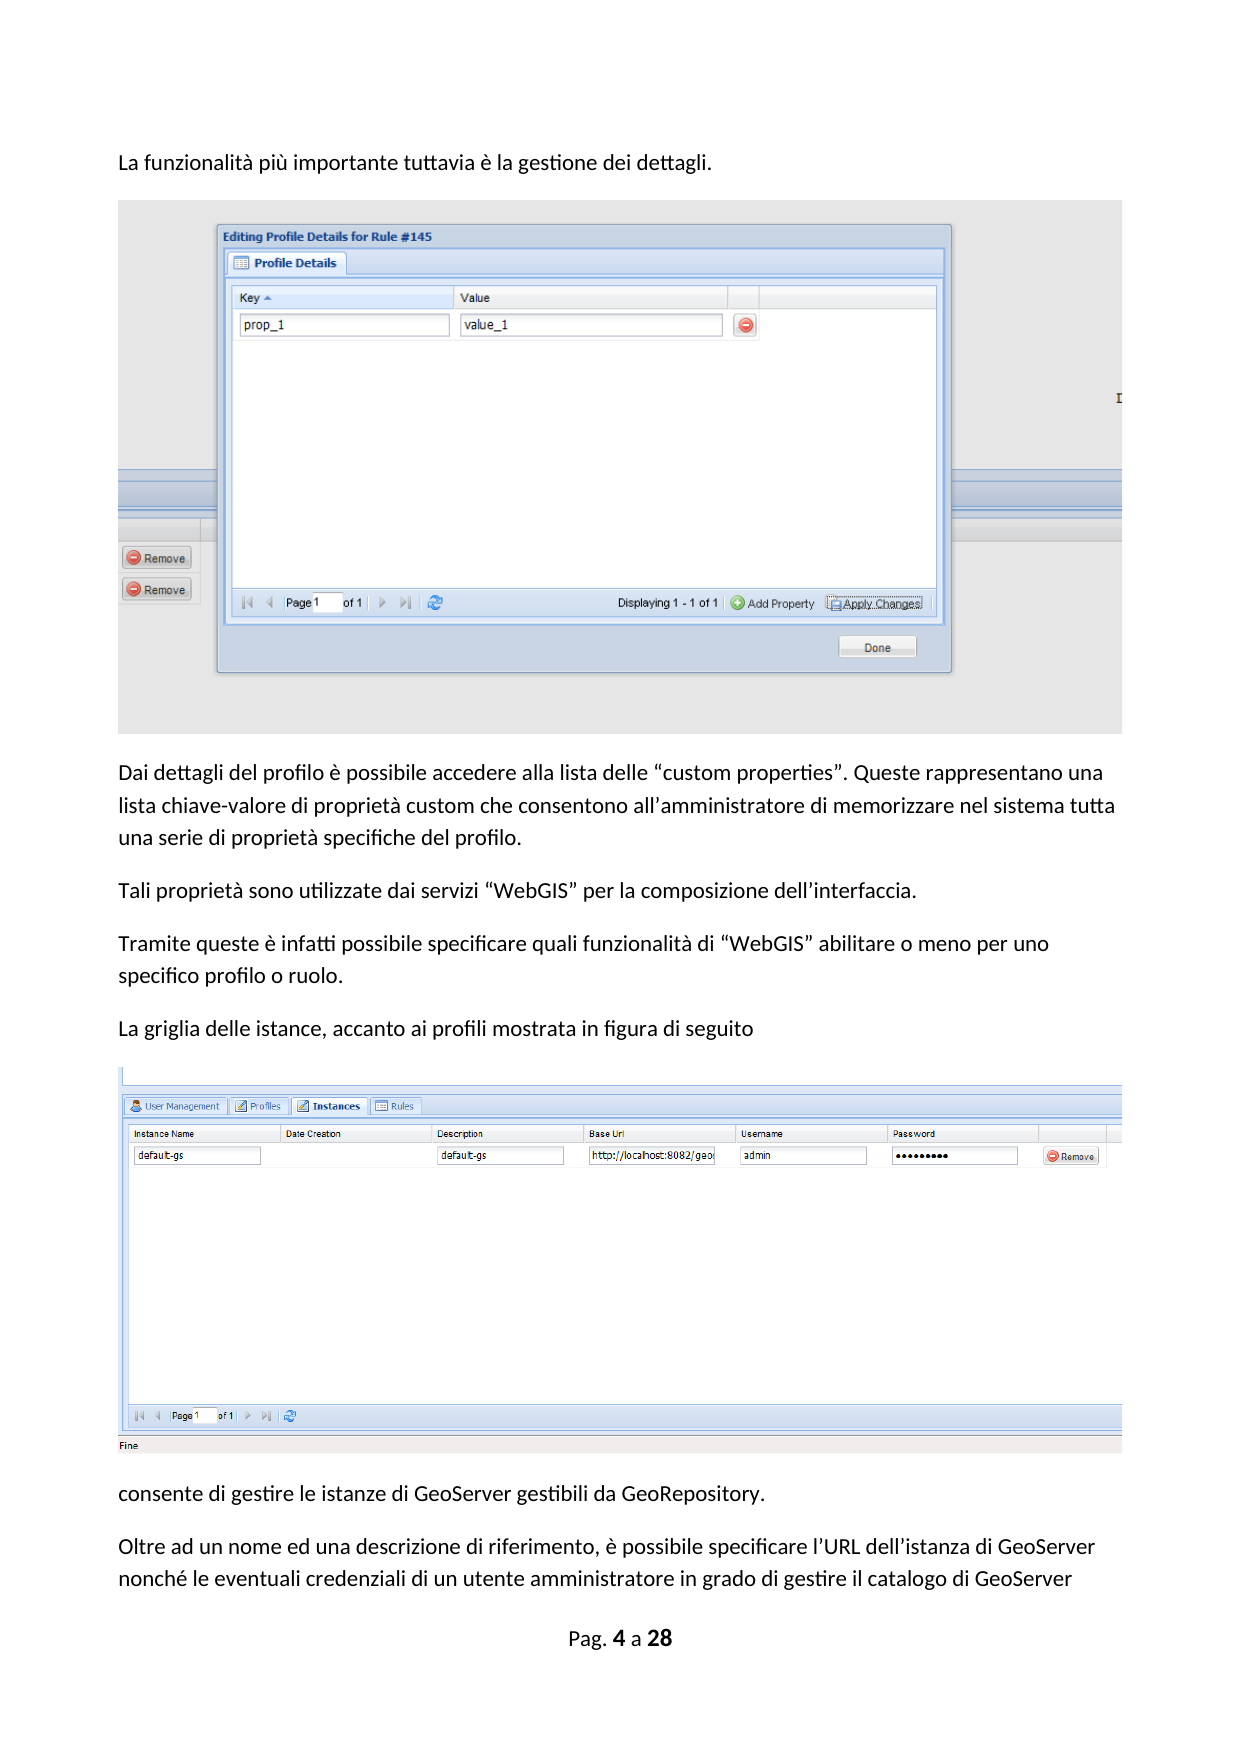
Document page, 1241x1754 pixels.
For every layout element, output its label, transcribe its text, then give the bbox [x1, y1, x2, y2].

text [118, 1532, 1122, 1592]
text Tali proprietà sono utilizzate dai servizi “WebGIS” per la composizione dell’interfaccia. [118, 876, 1122, 904]
text Dai dettagli del profilo è possibile accedere alla lista delle “custom properties”. Queste rappresentano una lista chiave-valore di proprietà custom che consentono all’amministratore di memorizzare nel sistema tutta una serie di proprietà specifiche del profilo. [118, 758, 1122, 851]
text consente di gestire le istanze di GeoServer gestibili da GeoRepository. [118, 1479, 1122, 1507]
picture [118, 1067, 1123, 1454]
text La griglia delle istance, accanto ai profili mostrata in figura di seguito [118, 1014, 1122, 1042]
text La funzionalità più importante tuttavia è la gestione dei dettagli. [118, 148, 1122, 176]
picture [118, 200, 1123, 734]
text Tramite queste è infatti possibile specificare quali funzionalità di “WebGIS” abilitare o meno per uno specifico profilo o ruolo. [118, 929, 1122, 989]
